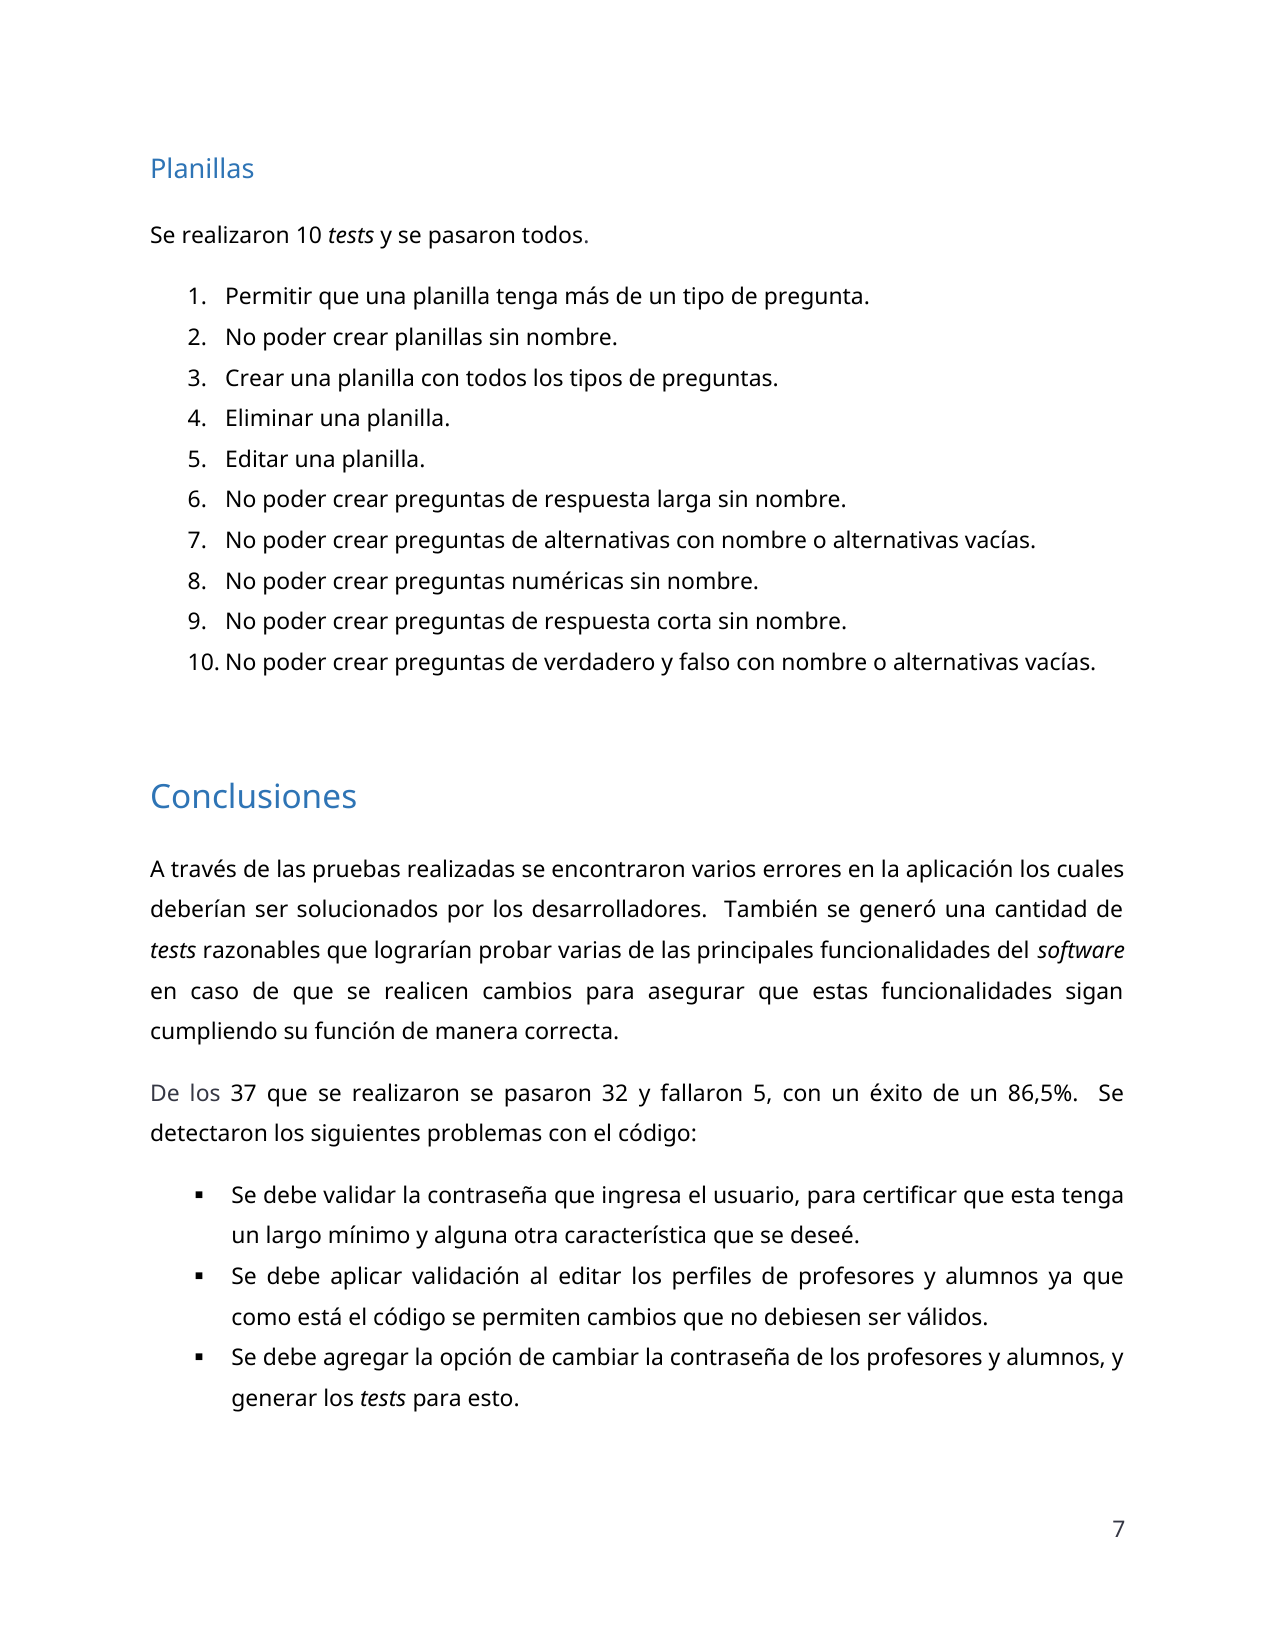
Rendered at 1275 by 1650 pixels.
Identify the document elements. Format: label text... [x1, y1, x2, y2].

list No poder crear preguntas de respuesta corta sin nombre. [187, 605, 1125, 636]
list Se debe validar la contraseña que ingresa el usuario, para certificar que esta tenga un largo mínimo y alguna otra característica que se deseé. [194, 1179, 1125, 1251]
text De los 37 que se realizaron se pasaron 32 y fallaron 5, con un éxito de un 86,5%. Se detectaron los siguientes problemas con el código: [150, 1077, 1125, 1148]
text Se realizaron 10 tests y se pasaron todos. [150, 219, 1125, 250]
list Editar una planilla. [187, 443, 1125, 474]
list No poder crear planillas sin nombre. [187, 321, 1125, 352]
list Crear una planilla con todos los tipos de preguntas. [187, 361, 1125, 393]
list Permitir que una planilla tenga más de un tipo de pregunta. [187, 280, 1125, 311]
list Eliminar una planilla. [187, 402, 1125, 433]
list No poder crear preguntas de respuesta larga sin nombre. [187, 483, 1125, 514]
subtitle Planillas [150, 150, 1125, 187]
list No poder crear preguntas de alternativas con nombre o alternativas vacías. [187, 524, 1125, 555]
list No poder crear preguntas de verdadero y falso con nombre o alternativas vacías. [187, 646, 1125, 677]
list Se debe aplicar validación al editar los perfiles de profesores y alumnos ya que como está el código se permiten cambios que no debiesen ser válidos. [194, 1260, 1125, 1332]
text A través de las pruebas realizadas se encontraron varios errores en la aplicación los cuales deberían ser solucionados por los desarrolladores. También se generó una cantidad de tests razonables que lograrían probar varias de las principales funcionalidades del software en caso de que se realicen cambios para asegurar que estas funcionalidades sigan cumpliendo su función de manera correcta. [150, 853, 1125, 1046]
list No poder crear preguntas numéricas sin nombre. [187, 564, 1125, 596]
subtitle Conclusiones [150, 773, 1125, 818]
list Se debe agregar la opción de cambiar la contraseña de los profesores y alumnos, y generar los tests para esto. [194, 1341, 1125, 1413]
